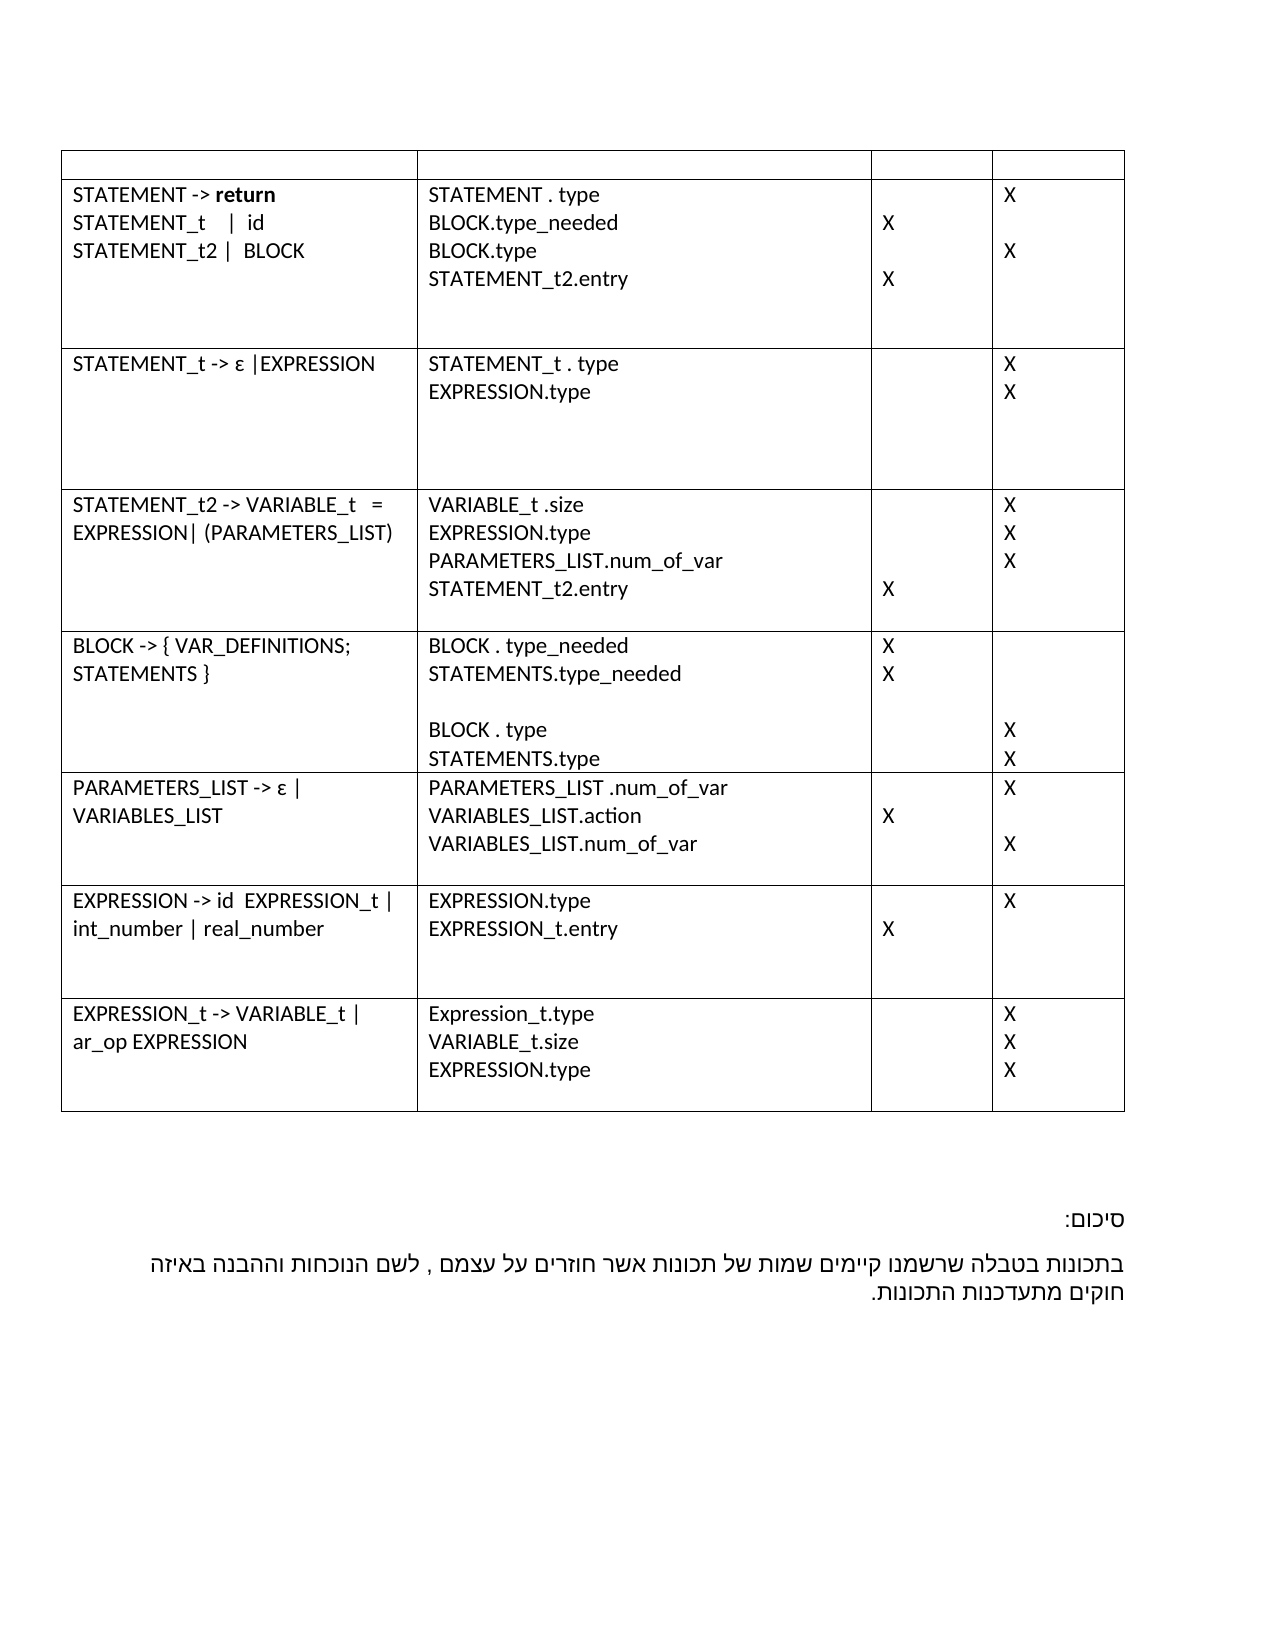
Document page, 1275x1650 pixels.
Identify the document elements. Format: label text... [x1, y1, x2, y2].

table_cell EXPRESSION_t -> VARIABLE_t |ar_op EXPRESSION [62, 999, 417, 1111]
table_cell [872, 349, 992, 489]
table_cell Expression_t.type VARIABLE_t.size EXPRESSION.type [418, 999, 871, 1111]
table_cell BLOCK . type_needed STATEMENTS.type_needed BLOCK . type STATEMENTS.type [418, 632, 871, 772]
table_cell VARIABLE_t .size EXPRESSION.type PARAMETERS_LIST.num_of_var STATEMENT_t2.entry [418, 490, 871, 631]
table_cell STATEMENT . type BLOCK.type_needed BLOCK.type STATEMENT_t2.entry [418, 180, 871, 348]
text בתכונות בטבלה שרשמנו קיימים שמות של תכונות אשר חוזרים על עצמם , לשם הנוכחות וההבנה באיזה חוקים מתעדכנות התכונות. [150, 1251, 1125, 1306]
text סיכום: [150, 1206, 1125, 1232]
table_cell X X [872, 180, 992, 348]
table_cell STATEMENT_t -> ɛ |EXPRESSION [62, 349, 417, 489]
table_cell PARAMETERS_LIST .num_of_var VARIABLES_LIST.action VARIABLES_LIST.num_of_var [418, 773, 871, 885]
table_cell PARAMETERS_LIST -> ɛ | VARIABLES_LIST [62, 773, 417, 885]
table_cell EXPRESSION -> id EXPRESSION_t | int_number | real_number [62, 886, 417, 998]
table_cell X [872, 886, 992, 998]
table_cell EXPRESSION.type EXPRESSION_t.entry [418, 886, 871, 998]
table_cell X [872, 773, 992, 885]
table_cell STATEMENT_t . type EXPRESSION.type [418, 349, 871, 489]
table_cell X X [993, 180, 1124, 348]
table_cell X X [993, 773, 1124, 885]
table_cell X [872, 490, 992, 631]
table_cell BLOCK -> { VAR_DEFINITIONS; STATEMENTS } [62, 632, 417, 772]
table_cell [62, 151, 417, 179]
table_cell X X X [993, 490, 1124, 631]
table_cell X X [872, 632, 992, 772]
table_cell STATEMENT_t2 -> VARIABLE_t = EXPRESSION| (PARAMETERS_LIST) [62, 490, 417, 631]
table_cell X X [993, 349, 1124, 489]
table_cell STATEMENT -> return STATEMENT_t | id STATEMENT_t2 | BLOCK [62, 180, 417, 348]
table_cell X [872, 151, 992, 179]
table_cell [872, 999, 992, 1111]
table_cell X X X [993, 999, 1124, 1111]
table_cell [418, 151, 871, 179]
table_cell X [993, 886, 1124, 998]
table_cell X [993, 151, 1124, 179]
table_cell X X [993, 632, 1124, 772]
